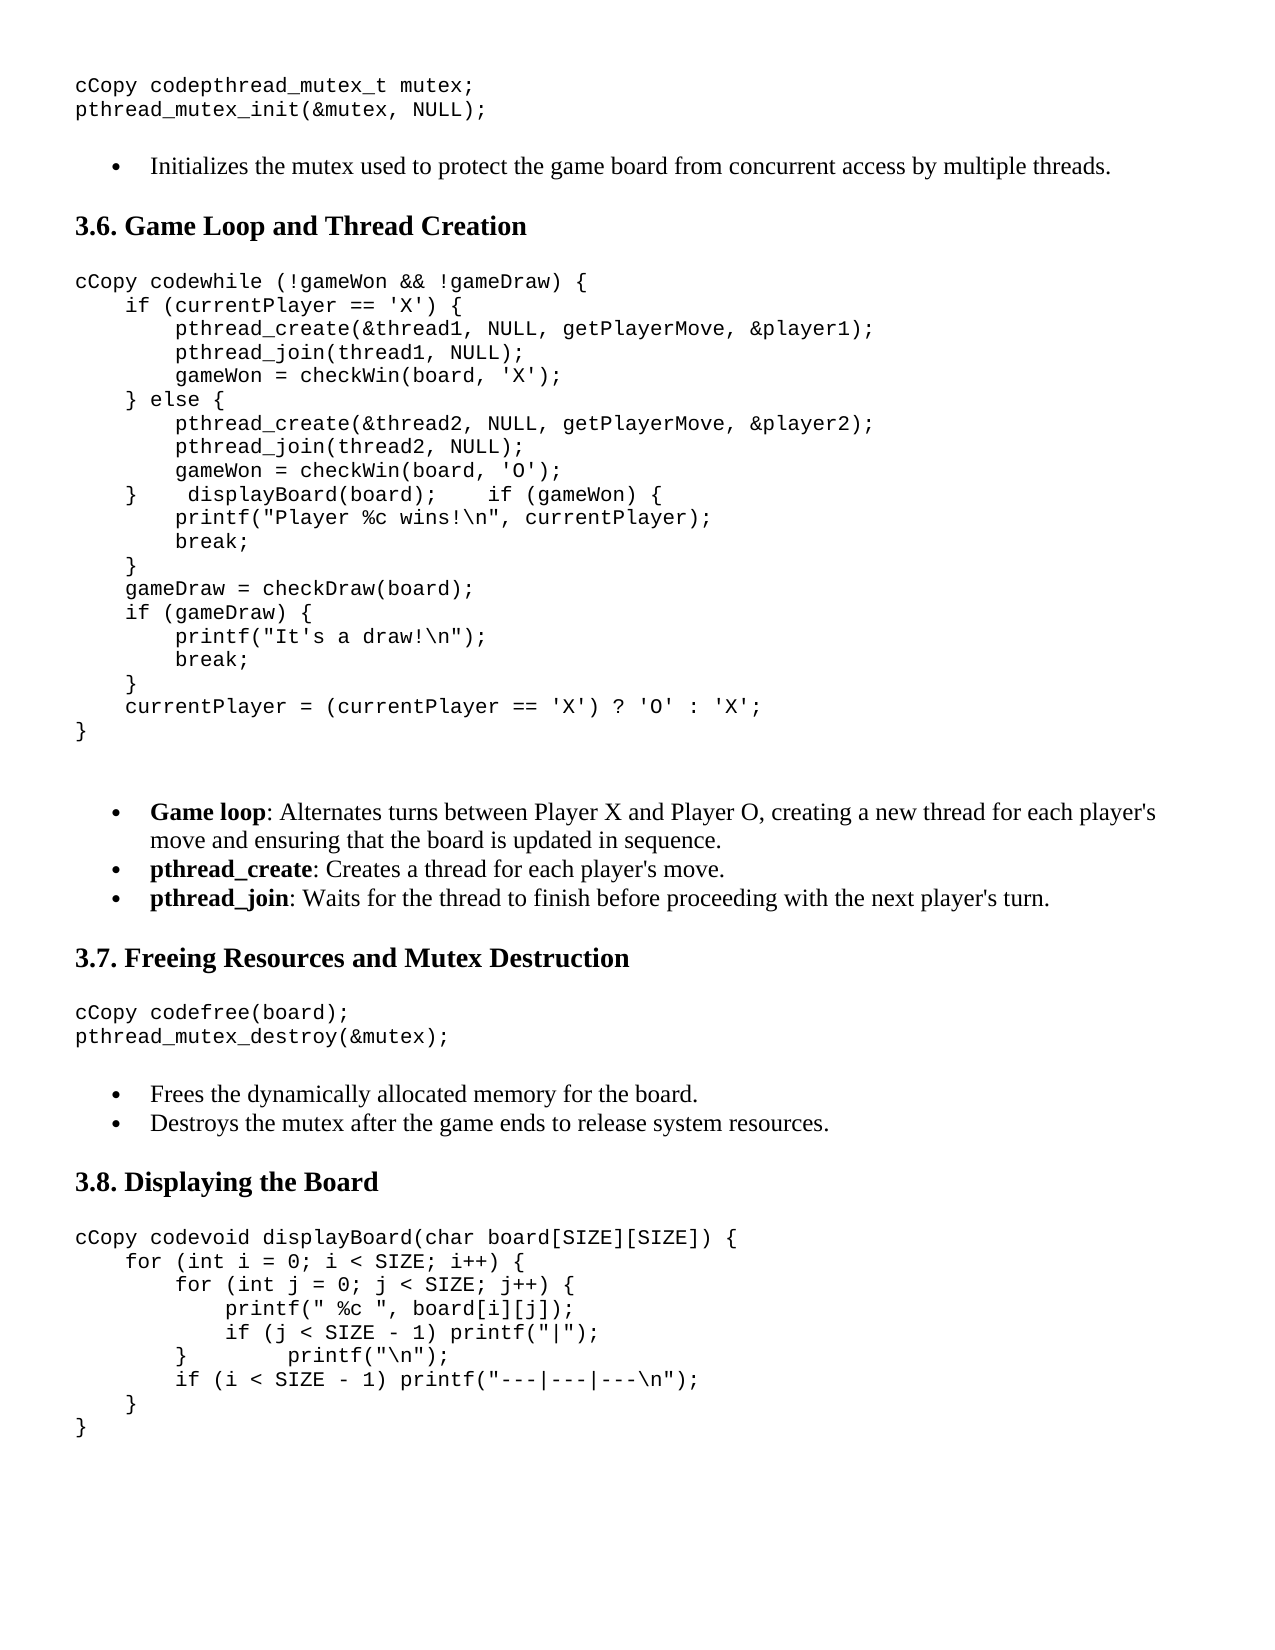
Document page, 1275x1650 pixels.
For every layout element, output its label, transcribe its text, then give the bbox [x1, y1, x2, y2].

list Frees the dynamically allocated memory for the board. [112, 1079, 1200, 1108]
list pthread_create: Creates a thread for each player's move. [112, 854, 1200, 883]
text cCopy codepthread_mutex_t mutex; pthread_mutex_init(&mutex, NULL); [75, 75, 1200, 122]
text cCopy codevoid displayBoard(char board[SIZE][SIZE]) { for (int i = 0; i < SIZE; i++) { for (int j = 0; j < SIZE; j++) { printf(" %c ", board[i][j]); if (j < SIZE - 1) printf("|"); } printf("\n"); if (i < SIZE - 1) printf("---|---|---\n"); } } [75, 1227, 1200, 1463]
text 3.6. Game Loop and Thread Creation [75, 209, 1200, 242]
text 3.7. Freeing Resources and Mutex Destruction [75, 941, 1200, 973]
list Destroys the mutex after the game ends to release system resources. [112, 1108, 1200, 1136]
list pthread_join: Waits for the thread to finish before proceeding with the next player's turn. [112, 883, 1200, 912]
text 3.8. Displaying the Board [75, 1166, 1200, 1198]
list Initializes the mutex used to protect the game board from concurrent access by multiple threads. [112, 151, 1200, 180]
text cCopy codewhile (!gameWon && !gameDraw) { if (currentPlayer == 'X') { pthread_create(&thread1, NULL, getPlayerMove, &player1); pthread_join(thread1, NULL); gameWon = checkWin(board, 'X'); } else { pthread_create(&thread2, NULL, getPlayerMove, &player2); pthread_join(thread2, NULL); gameWon = checkWin(board, 'O'); } displayBoard(board); if (gameWon) { printf("Player %c wins!\n", currentPlayer); break; } gameDraw = checkDraw(board); if (gameDraw) { printf("It's a draw!\n"); break; } currentPlayer = (currentPlayer == 'X') ? 'O' : 'X'; } [75, 271, 1200, 767]
list Game loop: Alternates turns between Player X and Player O, creating a new thread for each player's move and ensuring that the board is updated in sequence. [112, 797, 1200, 854]
text cCopy codefree(board); pthread_mutex_destroy(&mutex); [75, 1002, 1200, 1050]
